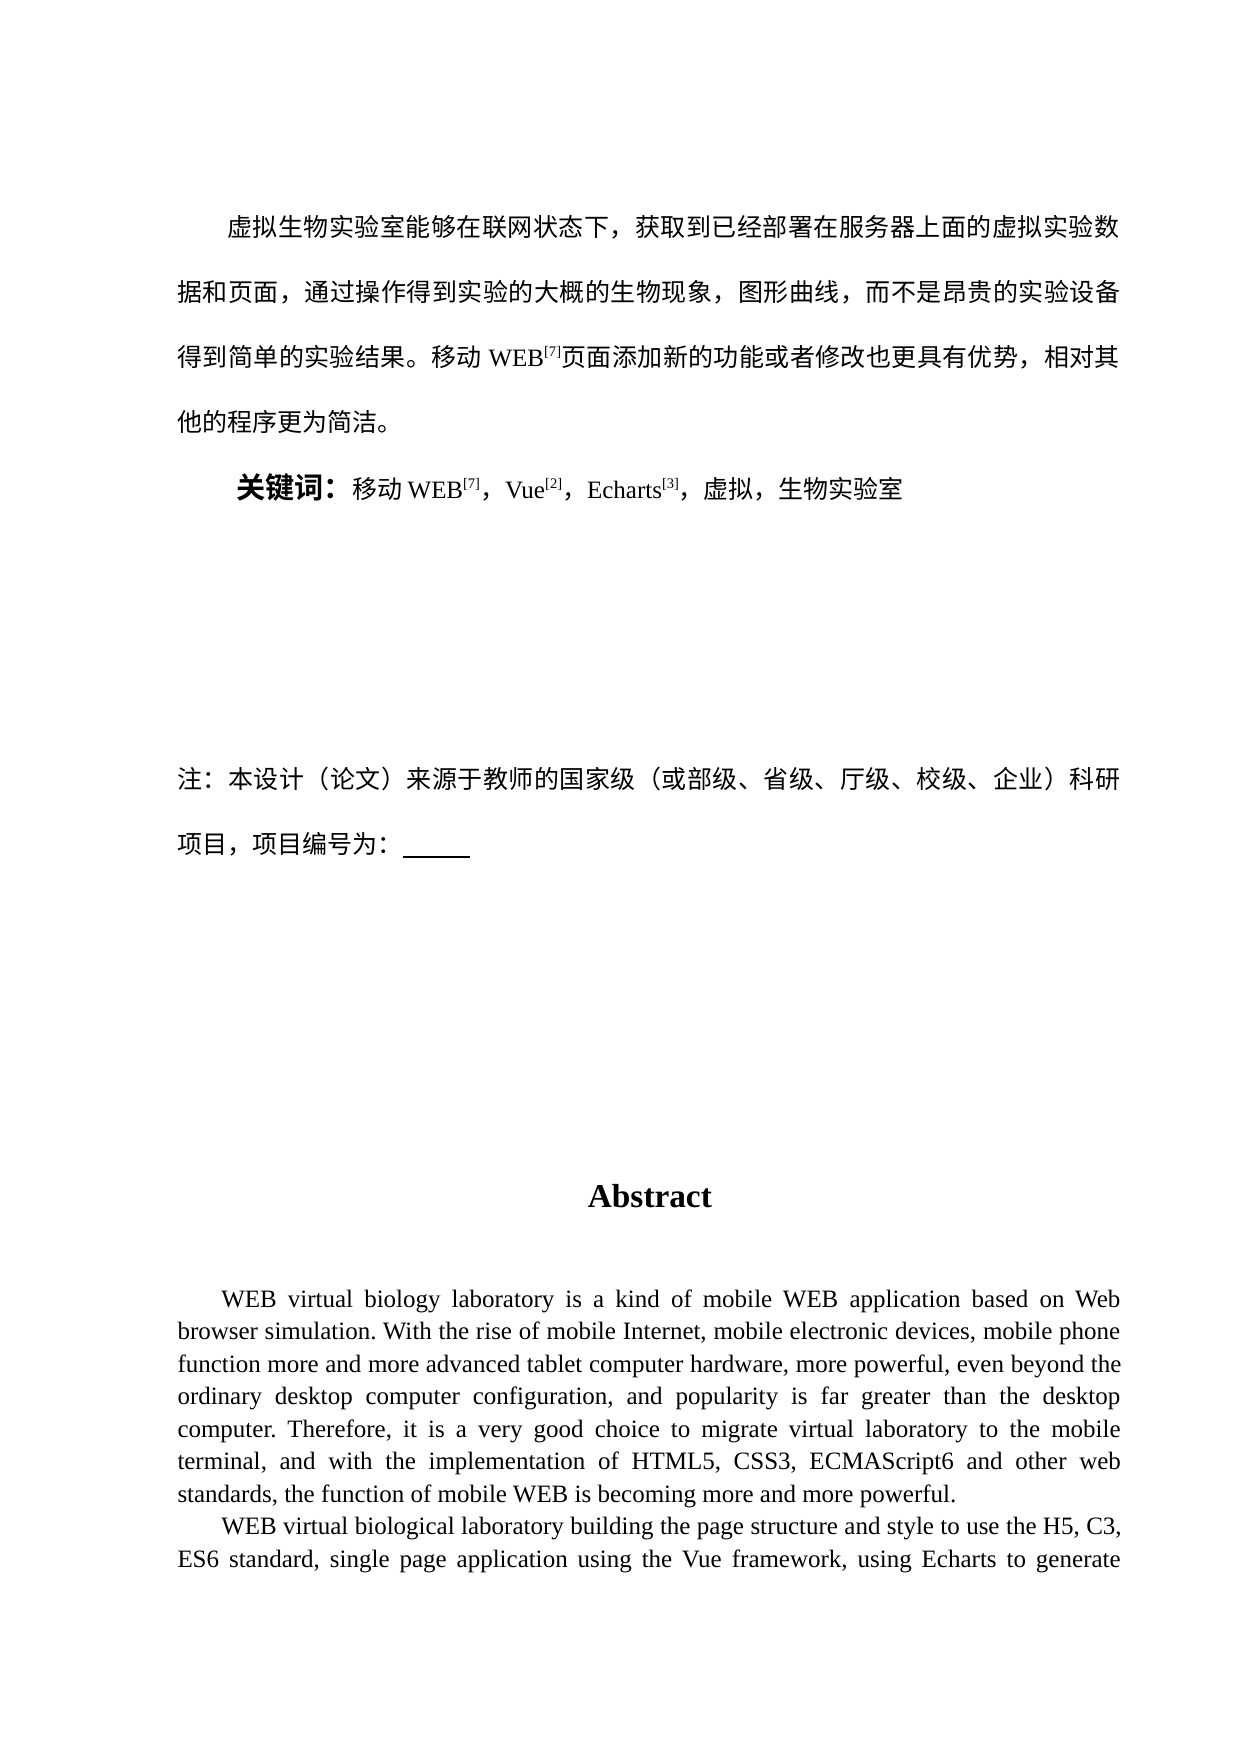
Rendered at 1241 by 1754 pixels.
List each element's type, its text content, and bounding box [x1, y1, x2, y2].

subtitle Abstract [177, 1162, 1122, 1227]
text 虚拟生物实验室能够在联网状态下，获取到已经部署在服务器上面的虚拟实验数据和页面，通过操作得到实验的大概的生物现象，图形曲线，而不是昂贵的实验设备得到简单的实验结果。移动WEB[7]页面添加新的功能或者修改也更具有优势，相对其他的程序更为简洁。 [177, 193, 1122, 453]
text 关键词：移动WEB[7]，Vue[2]，Echarts[3]，虚拟，生物实验室 [177, 453, 1122, 518]
text 注：本设计（论文）来源于教师的国家级（或部级、省级、厅级、校级、企业）科研项目，项目编号为： [177, 745, 1122, 875]
text WEB virtual biology laboratory is a kind of mobile WEB application based on Web browser simulation. With the rise of mobile Internet, mobile electronic devices, mobile phone function more and more advanced tablet computer hardware, more powerful, even beyond the ordinary desktop computer configuration, and popularity is far greater than the desktop computer. Therefore, it is a very good choice to migrate virtual laboratory to the mobile terminal, and with the implementation of HTML5, CSS3, ECMAScript6 and other web standards, the function of mobile WEB is becoming more and more powerful. [177, 1282, 1122, 1509]
